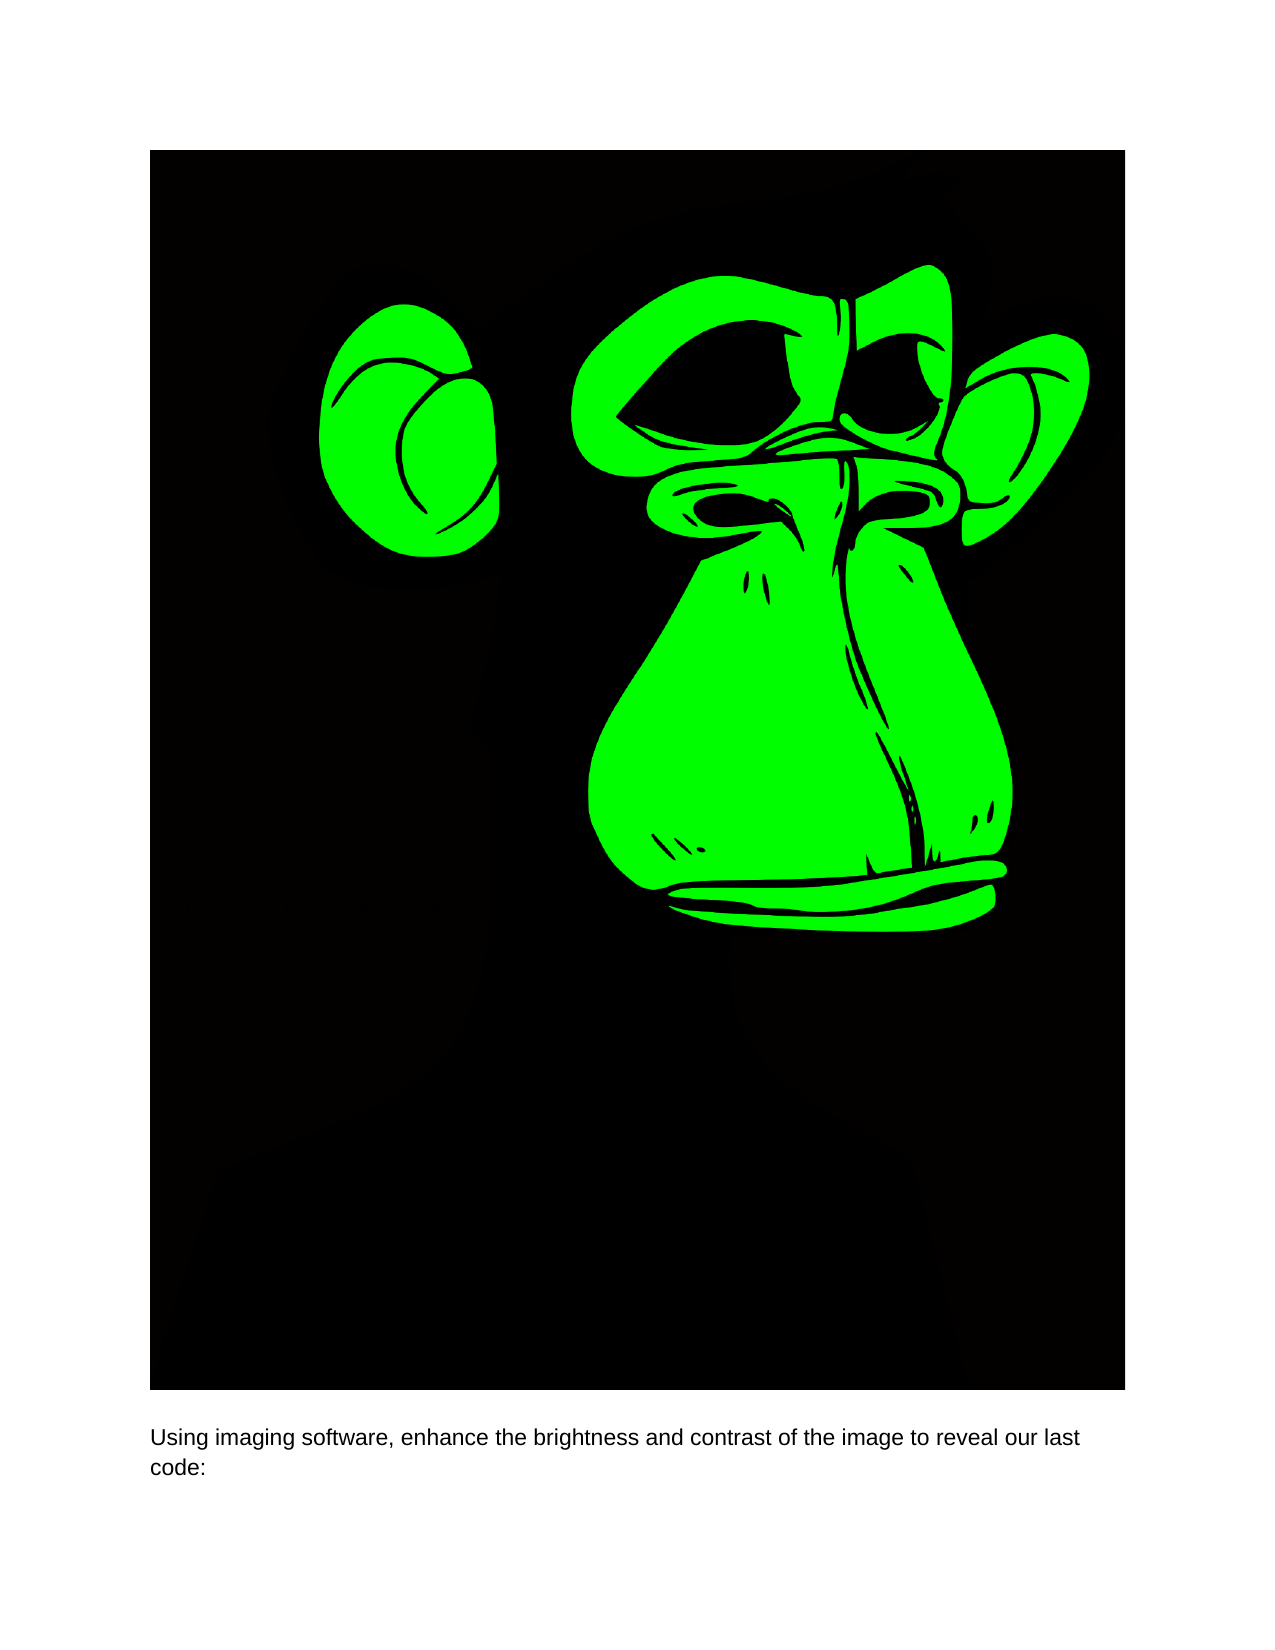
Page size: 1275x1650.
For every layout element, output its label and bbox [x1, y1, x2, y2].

text [150, 1390, 1125, 1480]
picture [150, 150, 1125, 1390]
